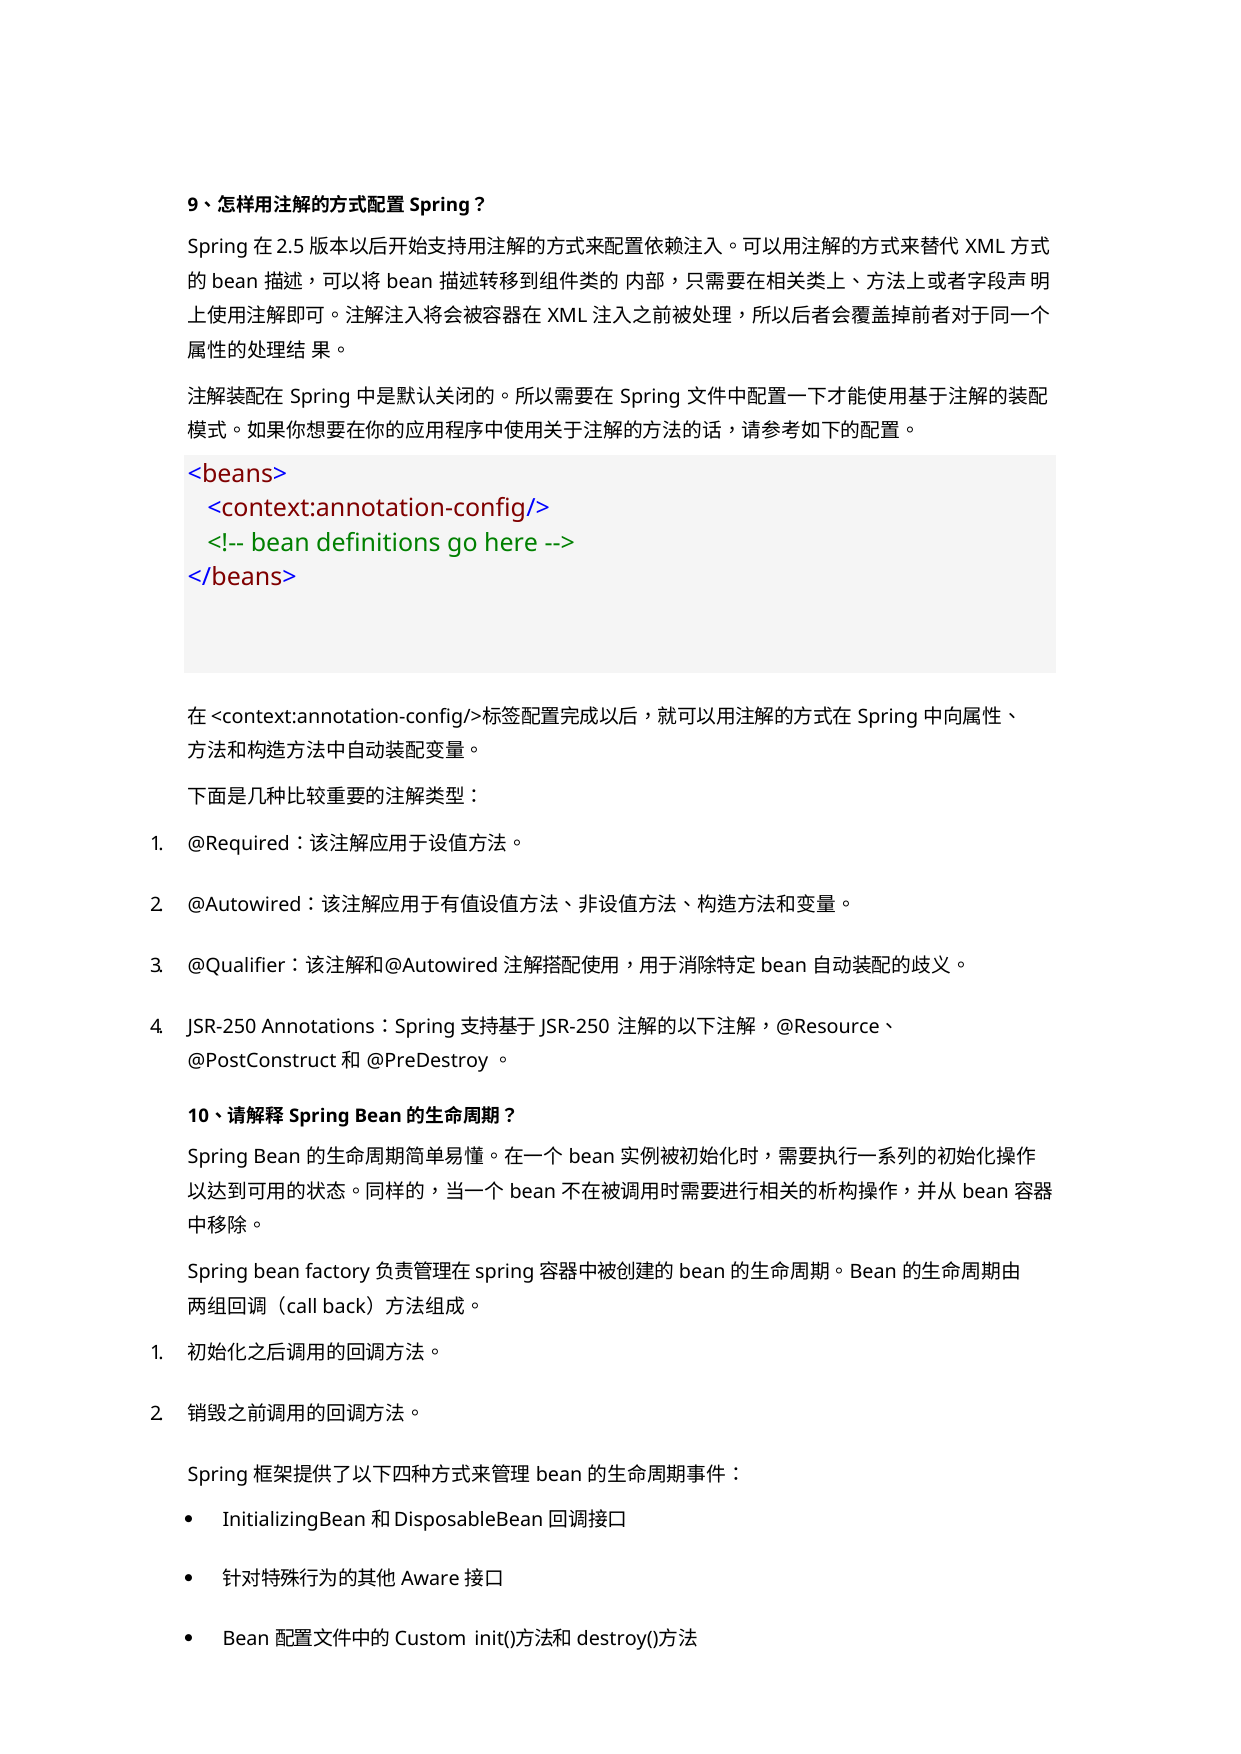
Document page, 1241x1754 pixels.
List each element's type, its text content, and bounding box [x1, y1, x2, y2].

list 初始化之后调用的回调方法。 [150, 1338, 1128, 1365]
list @Autowired：该注解应用于有值设值方法、非设值方法、构造方法和变量。 [150, 891, 1128, 917]
list @Required：该注解应用于设值方法。 [150, 829, 1128, 856]
text 注解装配在 Spring 中是默认关闭的。所以需要在 Spring 文件中配置一下才能使用基于注解的装配模式。如果你想要在你的应用程序中使用关于注解的方法的话，请参考如下的配置。 [187, 382, 1049, 443]
list Bean 配置文件中的 Custom init()方法和 destroy()方法 [185, 1624, 1128, 1651]
list @Qualifier：该注解和@Autowired 注解搭配使用，用于消除特定 bean 自动装配的歧义。 [150, 952, 1128, 978]
list 销毁之前调用的回调方法。 [150, 1399, 1128, 1426]
text Spring 框架提供了以下四种方式来管理 bean 的生命周期事件： [187, 1460, 1128, 1487]
text 9、怎样用注解的方式配置 Spring？ [187, 192, 1128, 217]
text Spring bean factory 负责管理在 spring 容器中被创建的 bean 的生命周期。Bean 的生命周期由两组回调（call back）方法组成。 [187, 1257, 1039, 1319]
text Spring Bean 的生命周期简单易懂。在一个 bean 实例被初始化时，需要执行一系列的初始化操作以达到可用的状态。同样的，当一个 bean 不在被调用时需要进行相关的析构操作，并从 bean 容器中移除。 [187, 1142, 1054, 1238]
list 针对特殊行为的其他 Aware 接口 [185, 1564, 1128, 1592]
list JSR-250 Annotations：Spring 支持基于 JSR-250 注解的以下注解，@Resource、 [150, 1013, 1128, 1040]
text 10、请解释 Spring Bean 的生命周期？ [187, 1102, 1128, 1127]
text 下面是几种比较重要的注解类型： [187, 783, 1128, 809]
list InitializingBean 和 DisposableBean 回调接口 [185, 1505, 1128, 1532]
text Spring 在 2.5 版本以后开始支持用注解的方式来配置依赖注入。可以用注解的方式来替代 XML 方式的 bean 描述，可以将 bean 描述转移到组件类的 内部，只需要在相关类上、方法上或者字段声明上使用注解即可。注解注入将会被容器在 XML 注入之前被处理，所以后者会覆盖掉前者对于同一个属性的处理结 果。 [187, 232, 1050, 363]
text @PostConstruct 和 @PreDestroy 。 [187, 1047, 1128, 1074]
text 在 <context:annotation-config/>标签配置完成以后，就可以用注解的方式在 Spring 中向属性、方法和构造方法中自动装配变量。 [187, 464, 1024, 763]
